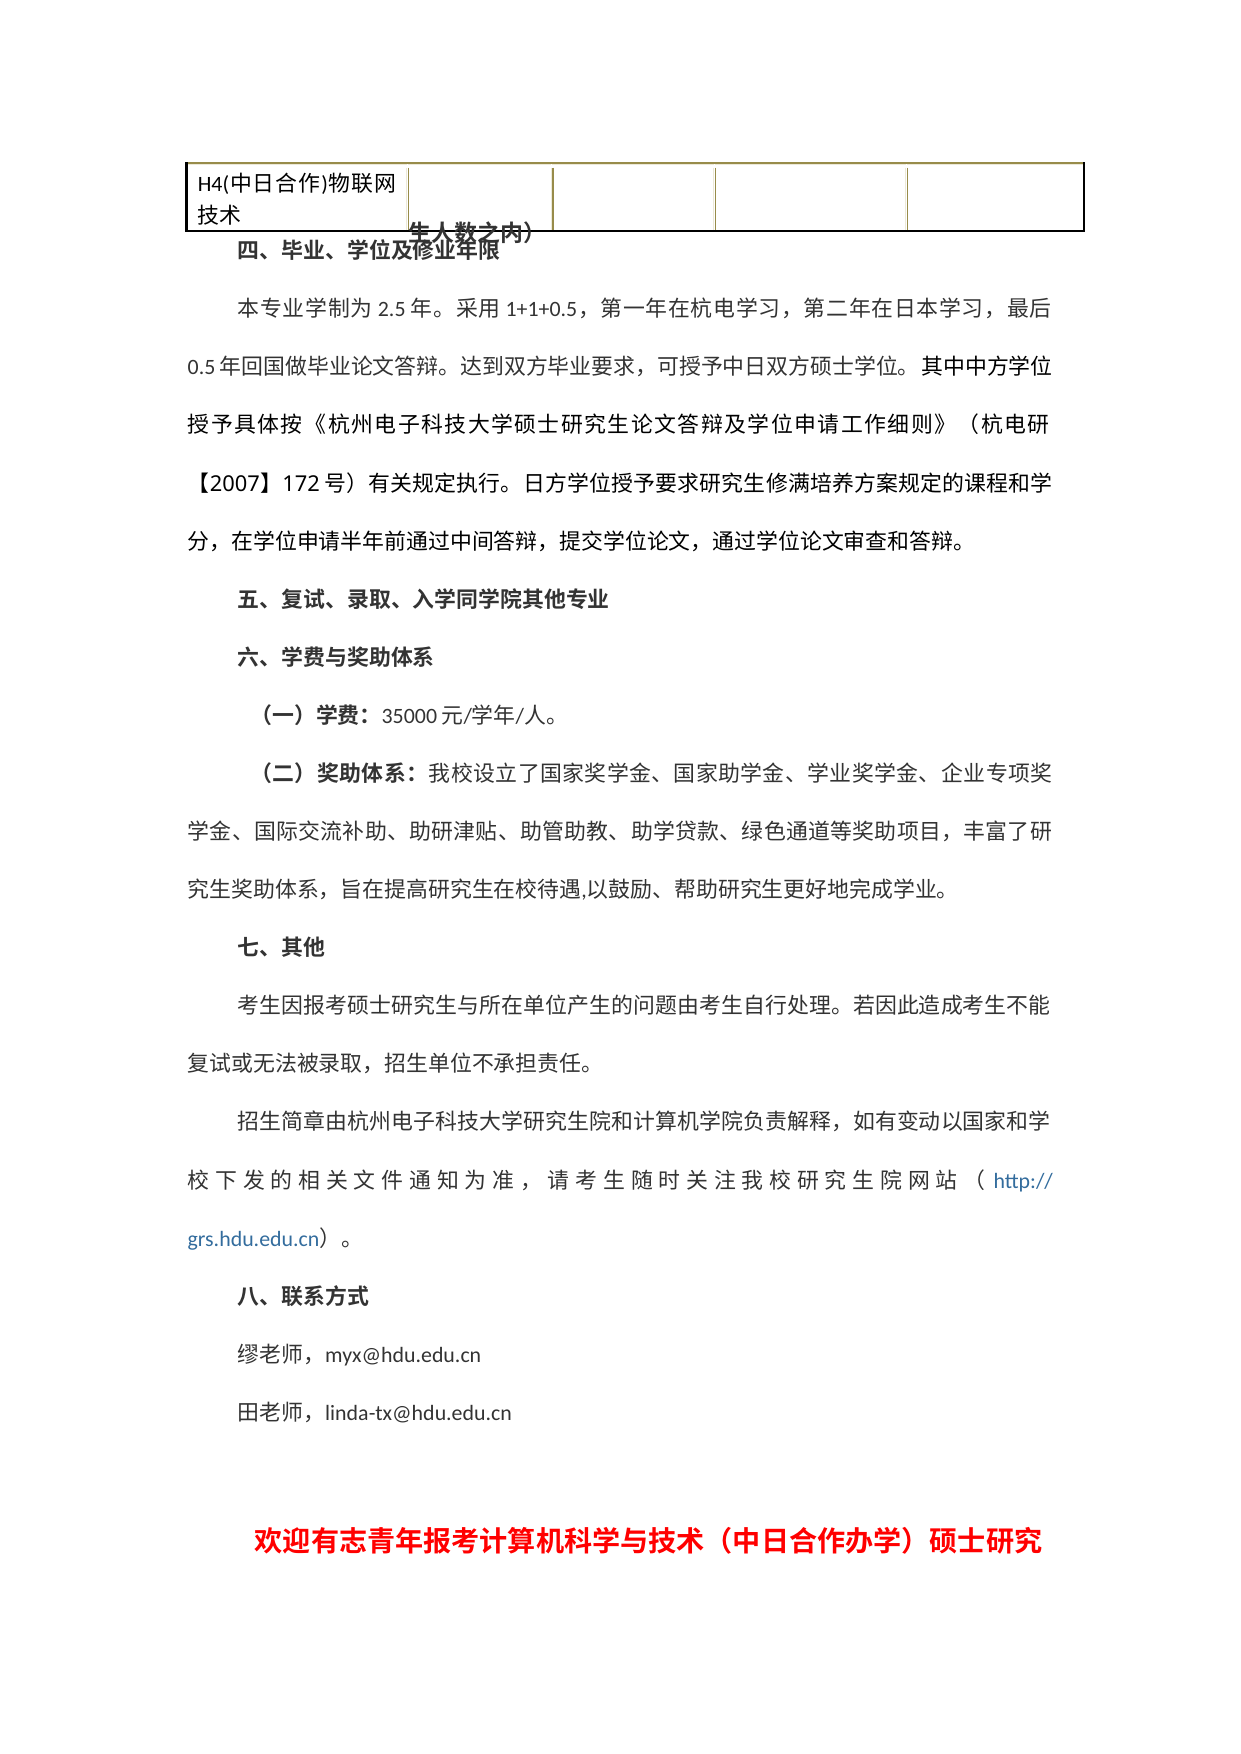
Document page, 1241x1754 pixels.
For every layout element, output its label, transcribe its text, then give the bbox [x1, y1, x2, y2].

text 八、联系方式 [187, 1278, 1053, 1311]
text 七、其他 [187, 930, 1053, 962]
text 田老师，linda-tx@hdu.edu.cn [187, 1394, 1053, 1427]
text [187, 1507, 1053, 1572]
text （二）奖助体系：我校设立了国家奖学金、国家助学金、学业奖学金、企业专项奖学金、国际交流补助、助研津贴、助管助教、助学贷款、绿色通道等奖助项目，丰富了研究生奖助体系，旨在提高研究生在校待遇,以鼓励、帮助研究生更好地完成学业。 [187, 755, 1053, 904]
text 四、毕业、学位及修业年限 [187, 232, 1053, 265]
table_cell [188, 165, 407, 230]
text 本专业学制为2.5年。采用1+1+0.5，第一年在杭电学习，第二年在日本学习，最后0.5年回国做毕业论文答辩。达到双方毕业要求，可授予中日双方硕士学位。其中中方学位授予具体按《杭州电子科技大学硕士研究生论文答辩及学位申请工作细则》（杭电研【2007】172号）有关规定执行。日方学位授予要求研究生修满培养方案规定的课程和学分，在学位申请半年前通过中间答辩，提交学位论文，通过学位论文审查和答辩。 [187, 290, 1053, 556]
text 招生简章由杭州电子科技大学研究生院和计算机学院负责解释，如有变动以国家和学校下发的相关文件通知为准，请考生随时关注我校研究生院网站（http://grs.hdu.edu.cn）。 [187, 1104, 1053, 1253]
text 五、复试、录取、入学同学院其他专业 [187, 582, 1053, 614]
text 缪老师，myx@hdu.edu.cn [187, 1336, 1053, 1369]
text 考生因报考硕士研究生与所在单位产生的问题由考生自行处理。若因此造成考生不能复试或无法被录取，招生单位不承担责任。 [187, 988, 1053, 1078]
text 六、学费与奖助体系 [187, 639, 1053, 672]
text （一）学费：35000元/学年/人。 [187, 697, 1053, 730]
